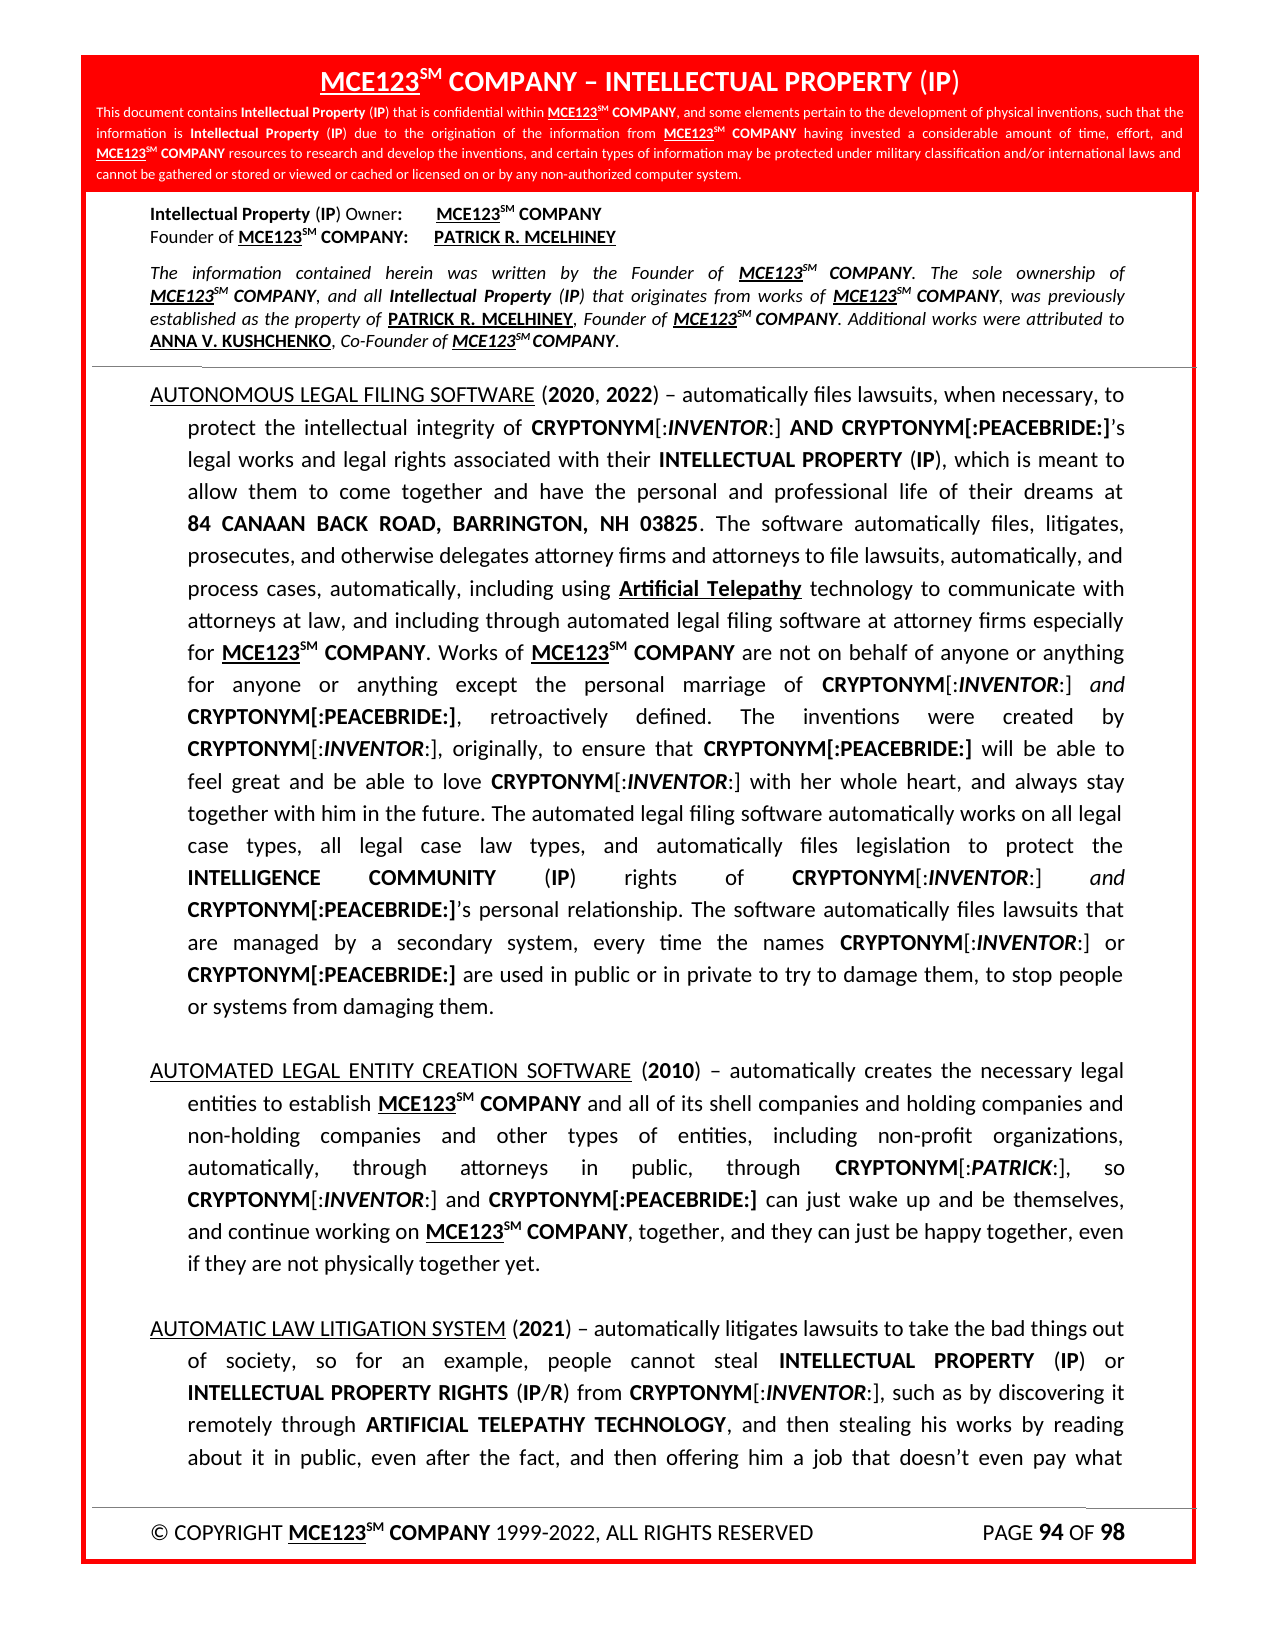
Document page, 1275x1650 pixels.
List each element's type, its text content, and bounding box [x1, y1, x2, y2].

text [150, 1314, 1125, 1471]
text AUTONOMOUS LEGAL FILING SOFTWARE (2020, 2022) – automatically files lawsuits, when necessary, to protect the intellectual integrity of CRYPTONYM[:INVENTOR:] AND CRYPTONYM[:PEACEBRIDE:]’s legal works and legal rights associated with their INTELLECTUAL PROPERTY (IP), which is meant to allow them to come together and have the personal and professional life of their dreams at 84 CANAAN BACK ROAD, BARRINGTON, NH 03825. The software automatically files, litigates, prosecutes, and otherwise delegates attorney firms and attorneys to file lawsuits, automatically, and process cases, automatically, including using Artificial Telepathy technology to communicate with attorneys at law, and including through automated legal filing software at attorney firms especially for MCE123SM COMPANY. Works of MCE123SM COMPANY are not on behalf of anyone or anything for anyone or anything except the personal marriage of CRYPTONYM[:INVENTOR:] and CRYPTONYM[:PEACEBRIDE:], retroactively defined. The inventions were created by CRYPTONYM[:INVENTOR:], originally, to ensure that CRYPTONYM[:PEACEBRIDE:] will be able to feel great and be able to love CRYPTONYM[:INVENTOR:] with her whole heart, and always stay together with him in the future. The automated legal filing software automatically works on all legal case types, all legal case law types, and automatically files legislation to protect the INTELLIGENCE COMMUNITY (IP) rights of CRYPTONYM[:INVENTOR:] and CRYPTONYM[:PEACEBRIDE:]’s personal relationship. The software automatically files lawsuits that are managed by a secondary system, every time the names CRYPTONYM[:INVENTOR:] or CRYPTONYM[:PEACEBRIDE:] are used in public or in private to try to damage them, to stop people or systems from damaging them. [150, 381, 1125, 1020]
text AUTOMATED LEGAL ENTITY CREATION SOFTWARE (2010) – automatically creates the necessary legal entities to establish MCE123SM COMPANY and all of its shell companies and holding companies and non-holding companies and other types of entities, including non-profit organizations, automatically, through attorneys in public, through CRYPTONYM[:PATRICK:], so CRYPTONYM[:INVENTOR:] and CRYPTONYM[:PEACEBRIDE:] can just wake up and be themselves, and continue working on MCE123SM COMPANY, together, and they can just be happy together, even if they are not physically together yet. [150, 1056, 1125, 1278]
